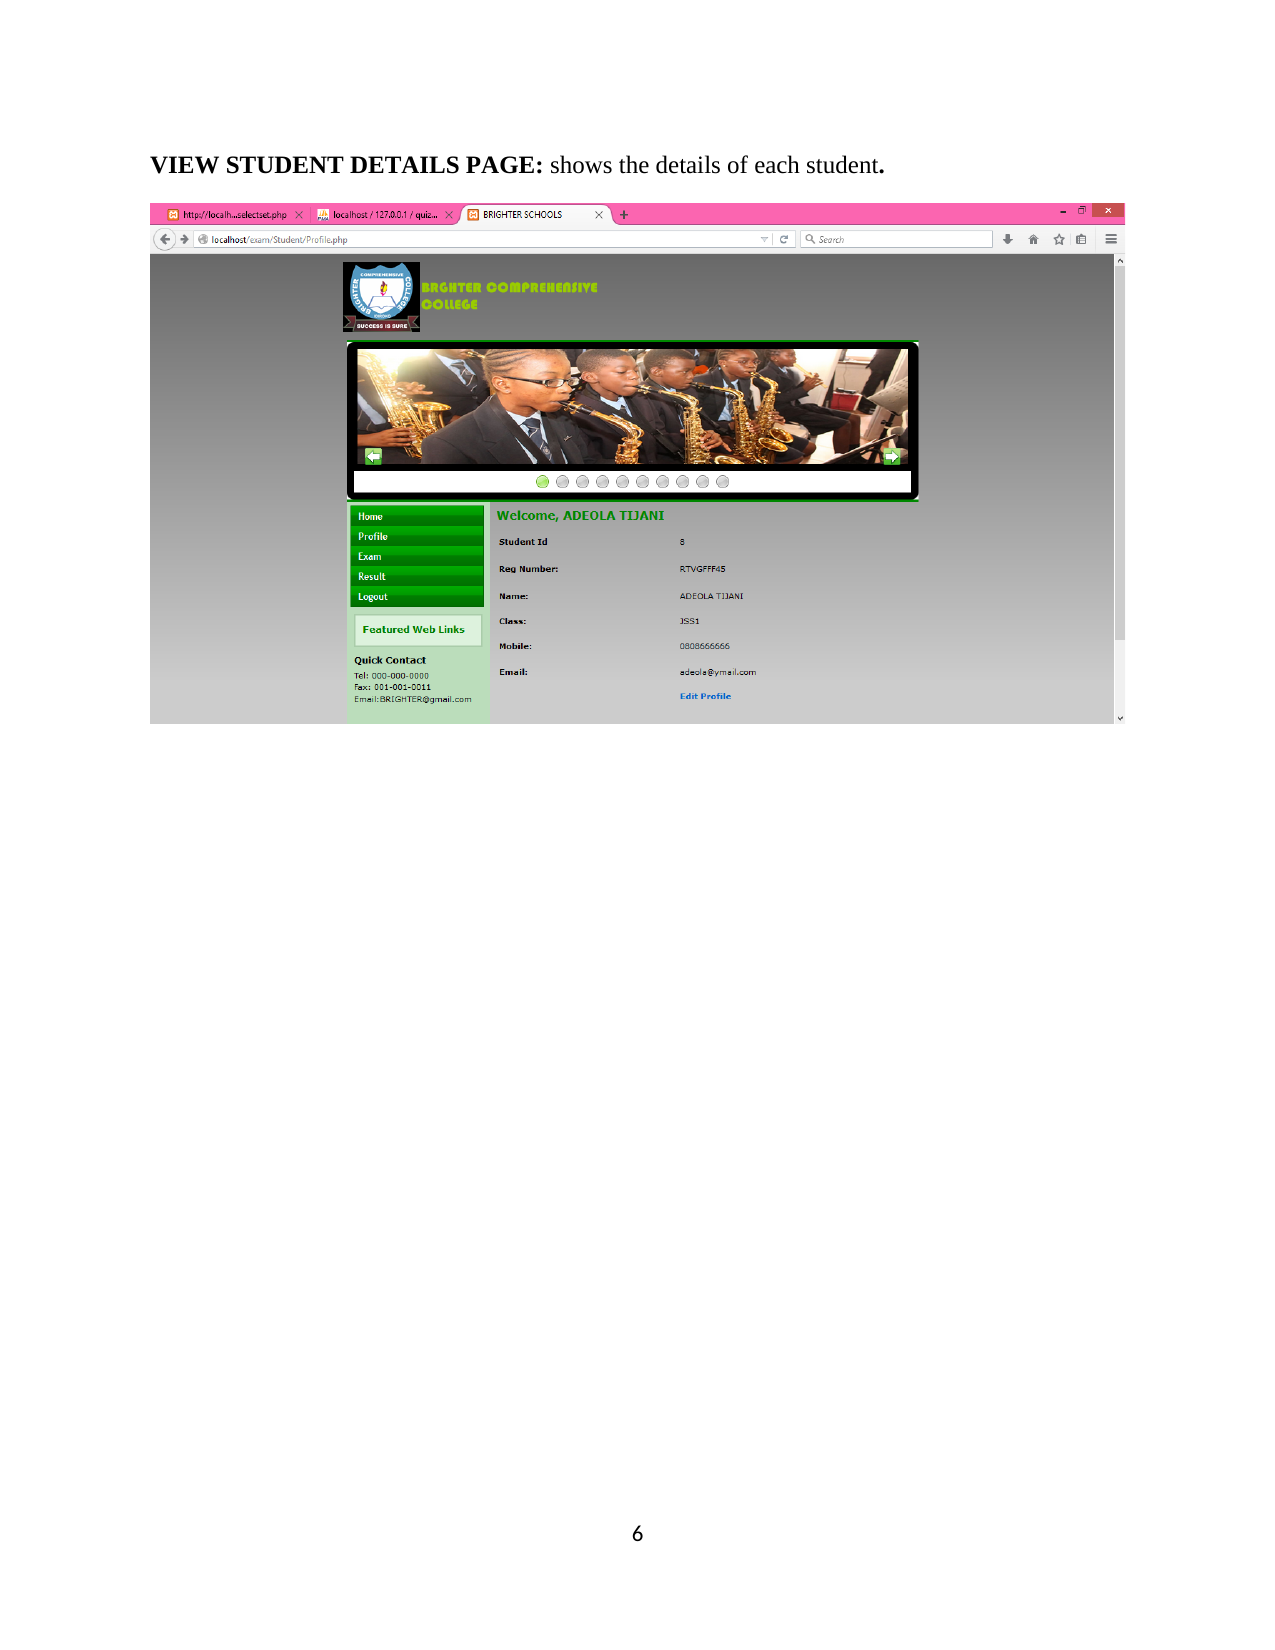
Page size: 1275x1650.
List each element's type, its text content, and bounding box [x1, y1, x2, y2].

text VIEW STUDENT DETAILS PAGE: shows the details of each student. [150, 150, 1125, 179]
picture [150, 203, 1125, 724]
